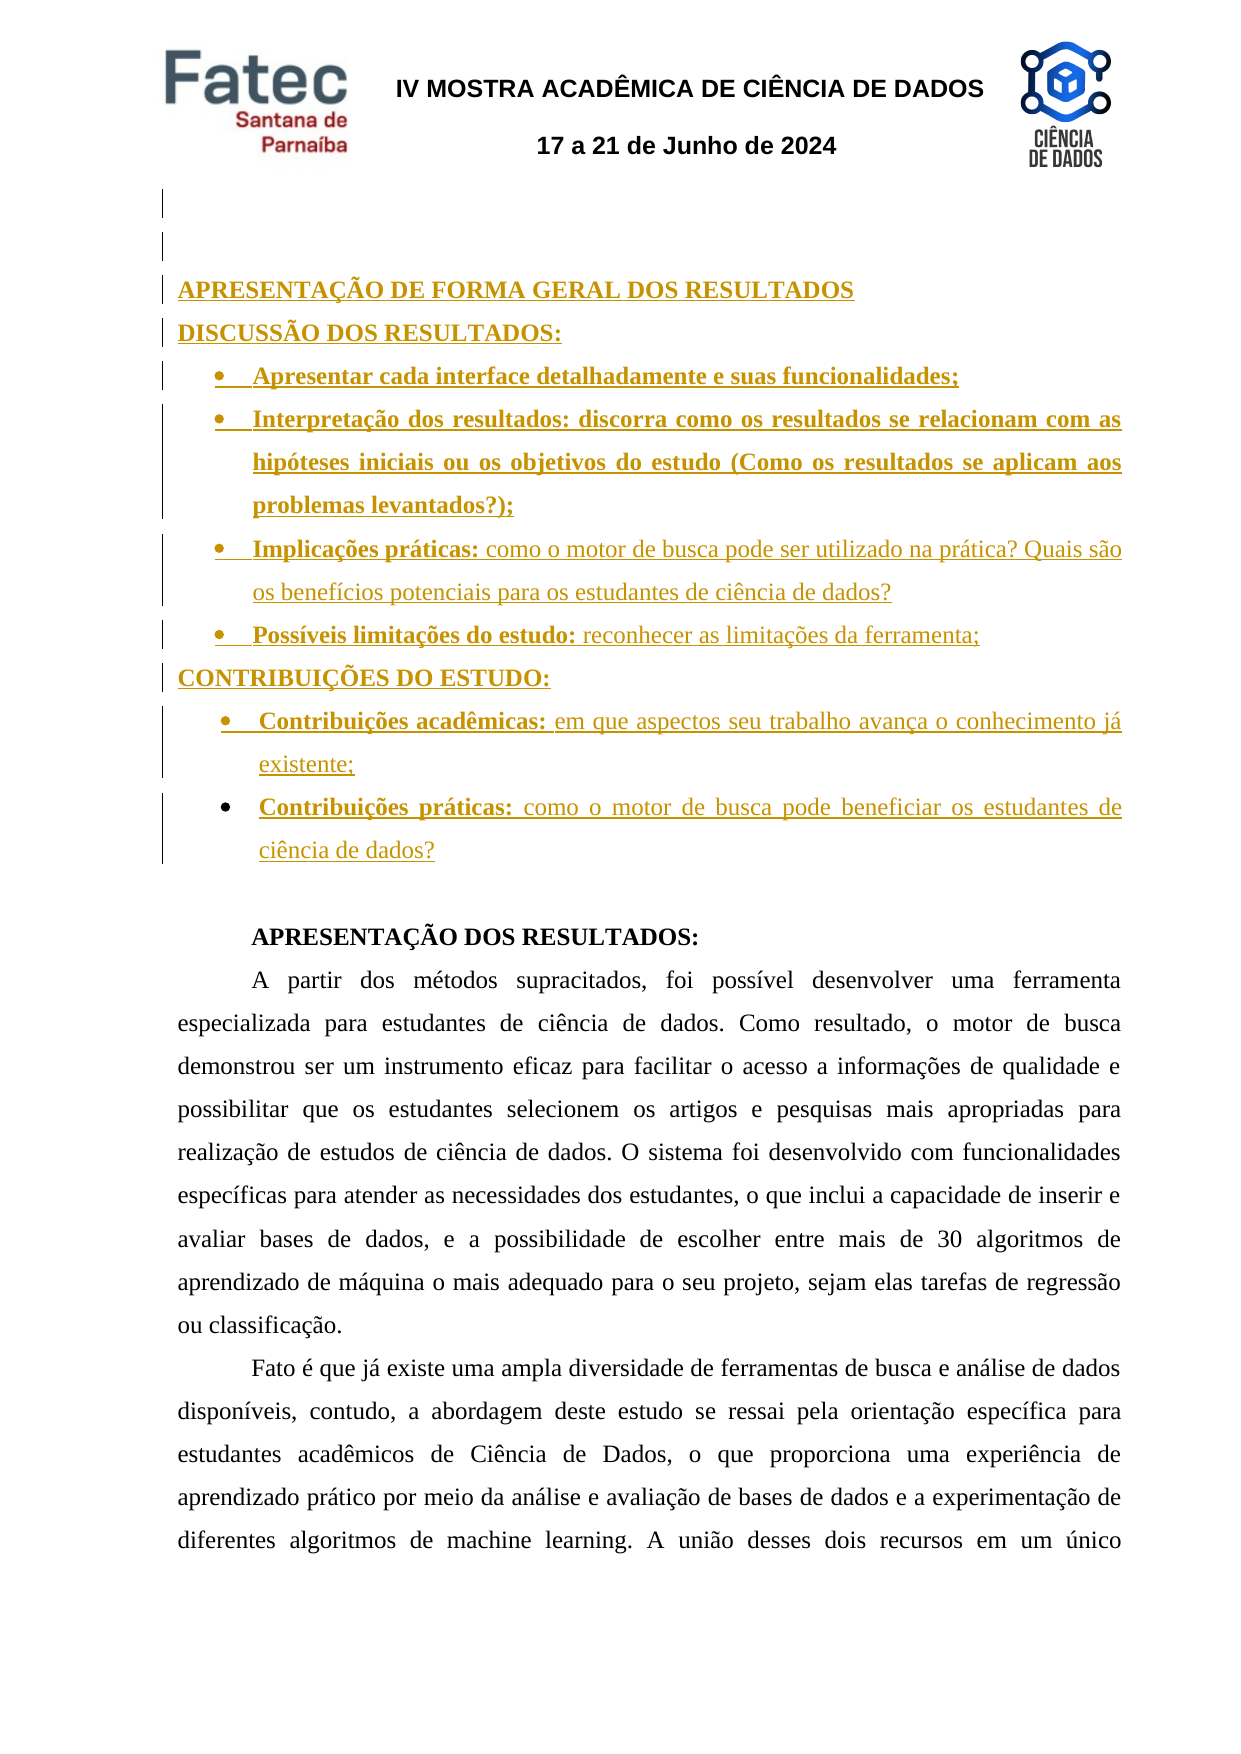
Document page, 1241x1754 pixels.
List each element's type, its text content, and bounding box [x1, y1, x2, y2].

text A partir dos métodos supracitados, foi possível desenvolver uma ferramenta especializada para estudantes de ciência de dados. Como resultado, o motor de busca demonstrou ser um instrumento eficaz para facilitar o acesso a informações de qualidade e possibilitar que os estudantes selecionem os artigos e pesquisas mais apropriadas para realização de estudos de ciência de dados. O sistema foi desenvolvido com funcionalidades específicas para atender as necessidades dos estudantes, o que inclui a capacidade de inserir e avaliar bases de dados, e a possibilidade de escolher entre mais de 30 algoritmos de aprendizado de máquina o mais adequado para o seu projeto, sejam elas tarefas de regressão ou classificação. [177, 965, 1122, 1339]
picture [148, 36, 357, 170]
picture [990, 27, 1149, 181]
text APRESENTAÇÃO DOS RESULTADOS: [177, 922, 1122, 951]
